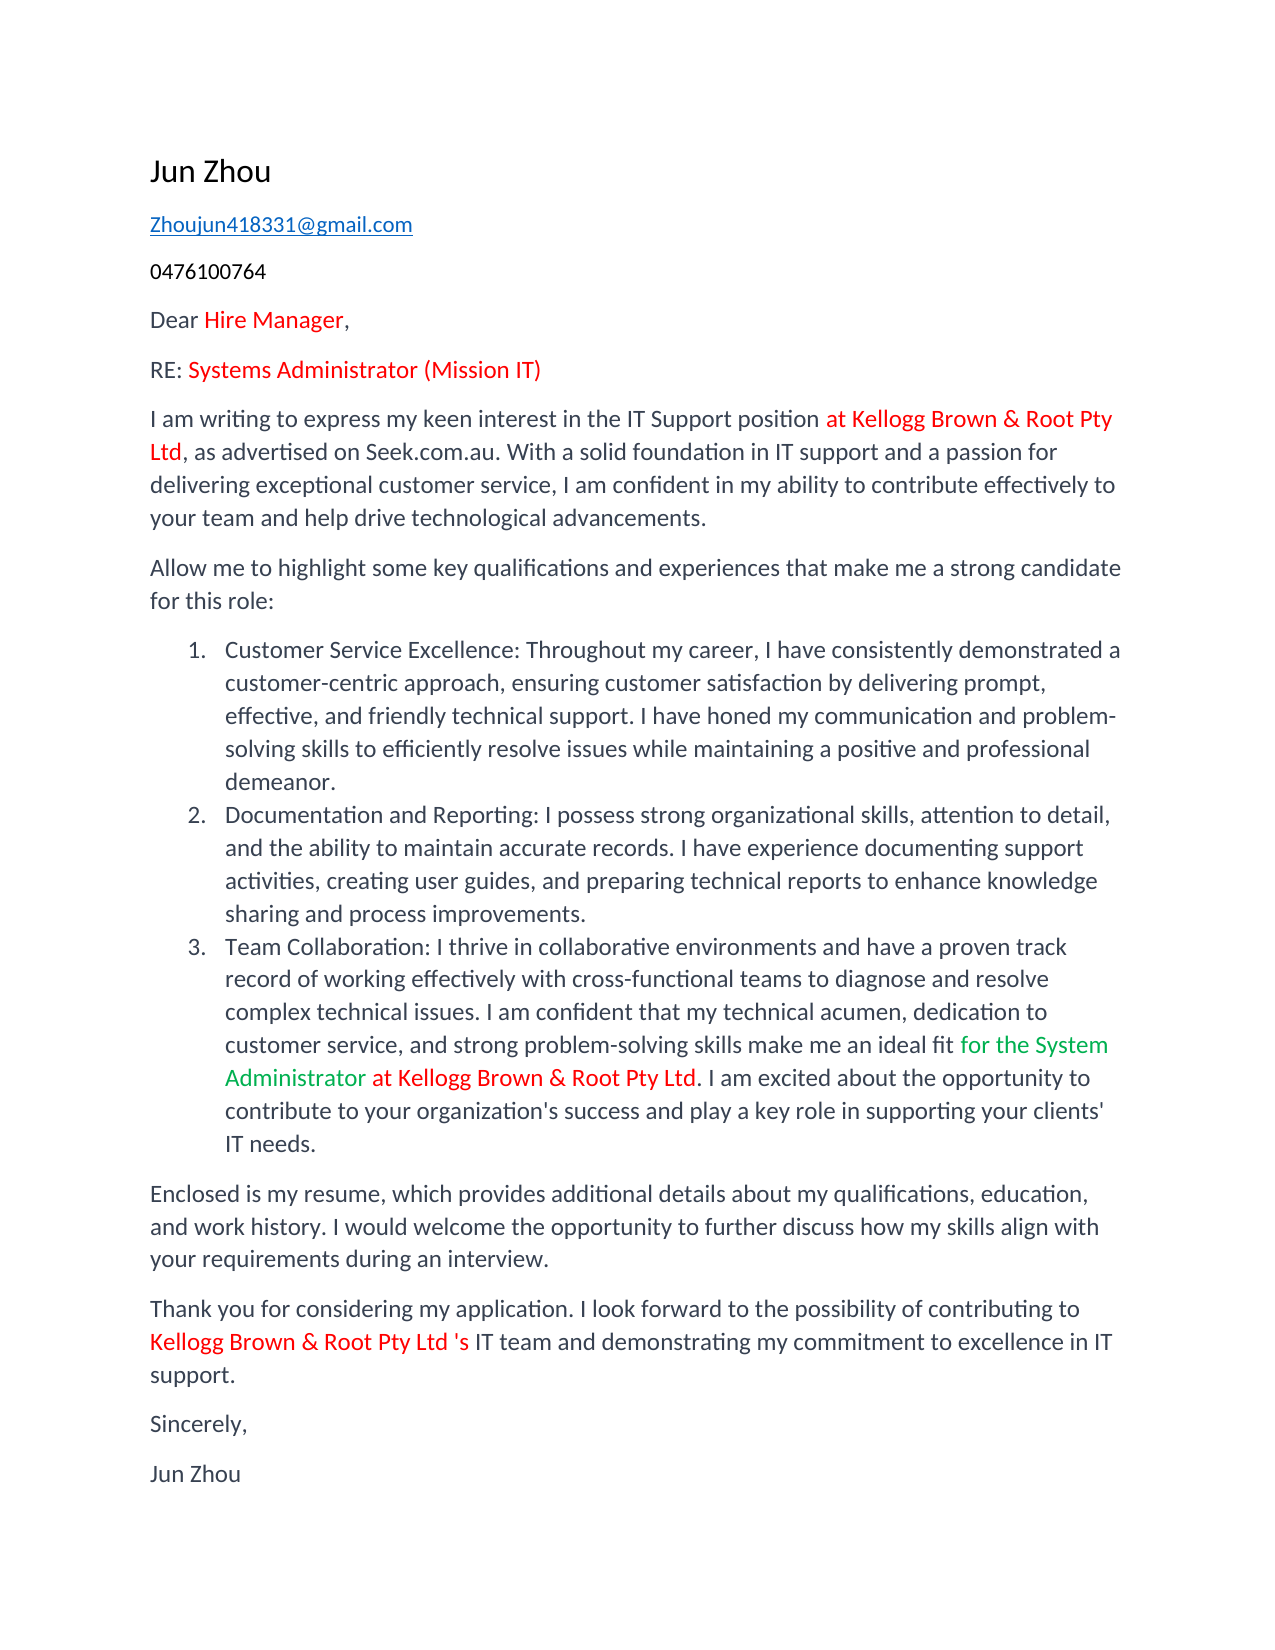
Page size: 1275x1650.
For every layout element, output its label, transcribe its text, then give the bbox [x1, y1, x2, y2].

list Team Collaboration: I thrive in collaborative environments and have a proven track record of working effectively with cross-functional teams to diagnose and resolve complex technical issues. I am confident that my technical acumen, dedication to customer service, and strong problem-solving skills make me an ideal fit for the System Administrator at Kellogg Brown & Root Pty Ltd. I am excited about the opportunity to contribute to your organization's success and play a key role in supporting your clients' IT needs. [187, 931, 1125, 1159]
text I am writing to express my keen interest in the IT Support position at Kellogg Brown & Root Pty Ltd, as advertised on Seek.com.au. With a solid foundation in IT support and a passion for delivering exceptional customer service, I am confident in my ability to contribute effectively to your team and help drive technological advancements. [150, 403, 1125, 533]
text Thank you for considering my application. I look forward to the possibility of contributing to Kellogg Brown & Root Pty Ltd 's IT team and demonstrating my commitment to excellence in IT support. [150, 1293, 1125, 1389]
text Enclosed is my resume, which provides additional details about my qualifications, education, and work history. I would welcome the opportunity to further discuss how my skills align with your requirements during an interview. [150, 1178, 1125, 1274]
text Jun Zhou [150, 150, 1125, 191]
text Jun Zhou [150, 1458, 1125, 1489]
list Documentation and Reporting: I possess strong organizational skills, attention to detail, and the ability to maintain accurate records. I have experience documenting support activities, creating user guides, and preparing technical reports to enhance knowledge sharing and process improvements. [187, 799, 1125, 928]
text Dear Hire Manager, [150, 304, 1125, 335]
text Zhoujun418331@gmail.com [150, 211, 1125, 239]
text Allow me to highlight some key qualifications and experiences that make me a strong candidate for this role: [150, 552, 1125, 615]
text RE: Systems Administrator (Mission IT) [150, 354, 1125, 384]
text 0476100764 [150, 257, 1125, 286]
text Sincerely, [150, 1408, 1125, 1439]
list Customer Service Excellence: Throughout my career, I have consistently demonstrated a customer-centric approach, ensuring customer satisfaction by delivering prompt, effective, and friendly technical support. I have honed my communication and problem-solving skills to efficiently resolve issues while maintaining a positive and professional demeanor. [187, 634, 1125, 797]
